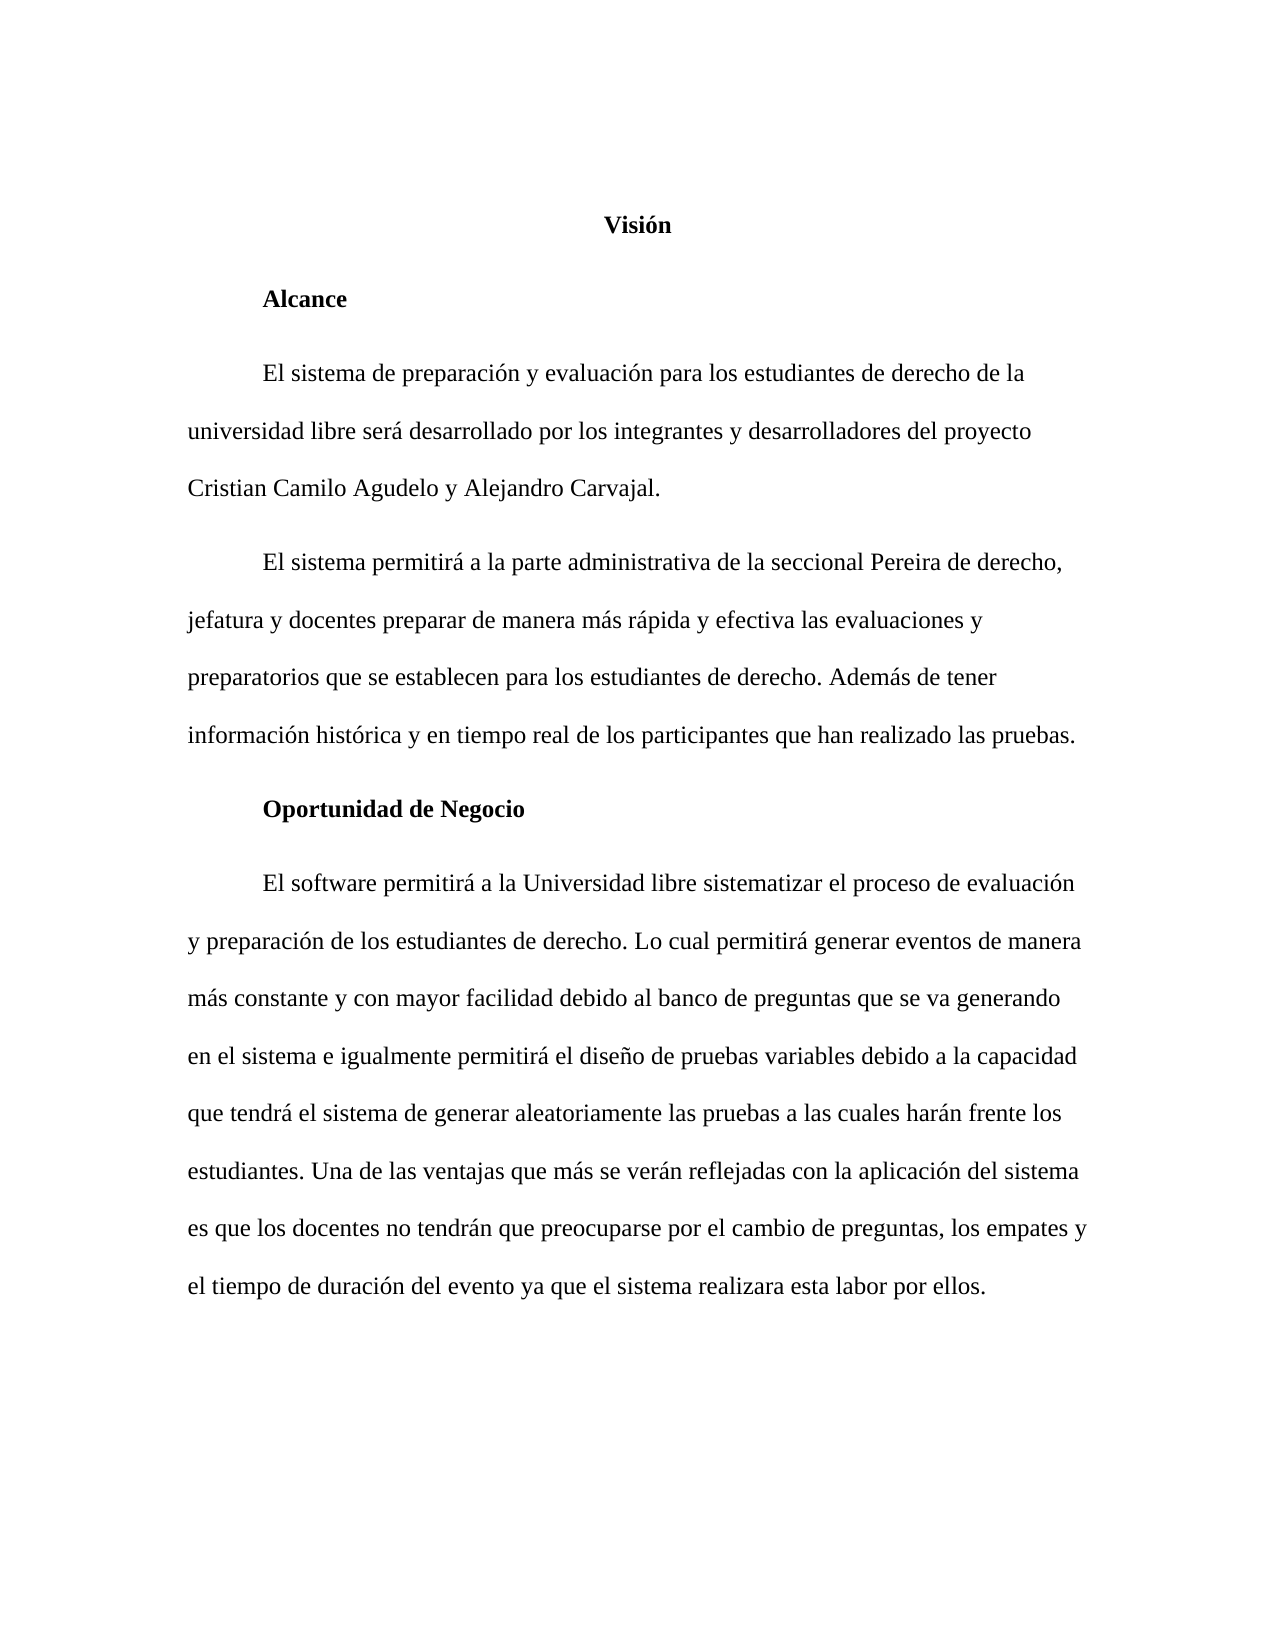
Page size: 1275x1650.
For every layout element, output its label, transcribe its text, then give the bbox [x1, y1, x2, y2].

subtitle Visión [187, 210, 1087, 239]
text El sistema de preparación y evaluación para los estudiantes de derecho de la universidad libre será desarrollado por los integrantes y desarrolladores del proyecto Cristian Camilo Agudelo y Alejandro Carvajal. [187, 358, 1087, 502]
text El sistema permitirá a la parte administrativa de la seccional Pereira de derecho, jefatura y docentes preparar de manera más rápida y efectiva las evaluaciones y preparatorios que se establecen para los estudiantes de derecho. Además de tener información histórica y en tiempo real de los participantes que han realizado las pruebas. [187, 547, 1087, 749]
subtitle Oportunidad de Negocio [187, 794, 1087, 823]
text El software permitirá a la Universidad libre sistematizar el proceso de evaluación y preparación de los estudiantes de derecho. Lo cual permitirá generar eventos de manera más constante y con mayor facilidad debido al banco de preguntas que se va generando en el sistema e igualmente permitirá el diseño de pruebas variables debido a la capacidad que tendrá el sistema de generar aleatoriamente las pruebas a las cuales harán frente los estudiantes. Una de las ventajas que más se verán reflejadas con la aplicación del sistema es que los docentes no tendrán que preocuparse por el cambio de preguntas, los empates y el tiempo de duración del evento ya que el sistema realizara esta labor por ellos. [187, 868, 1087, 1299]
subtitle Alcance [187, 284, 1087, 313]
